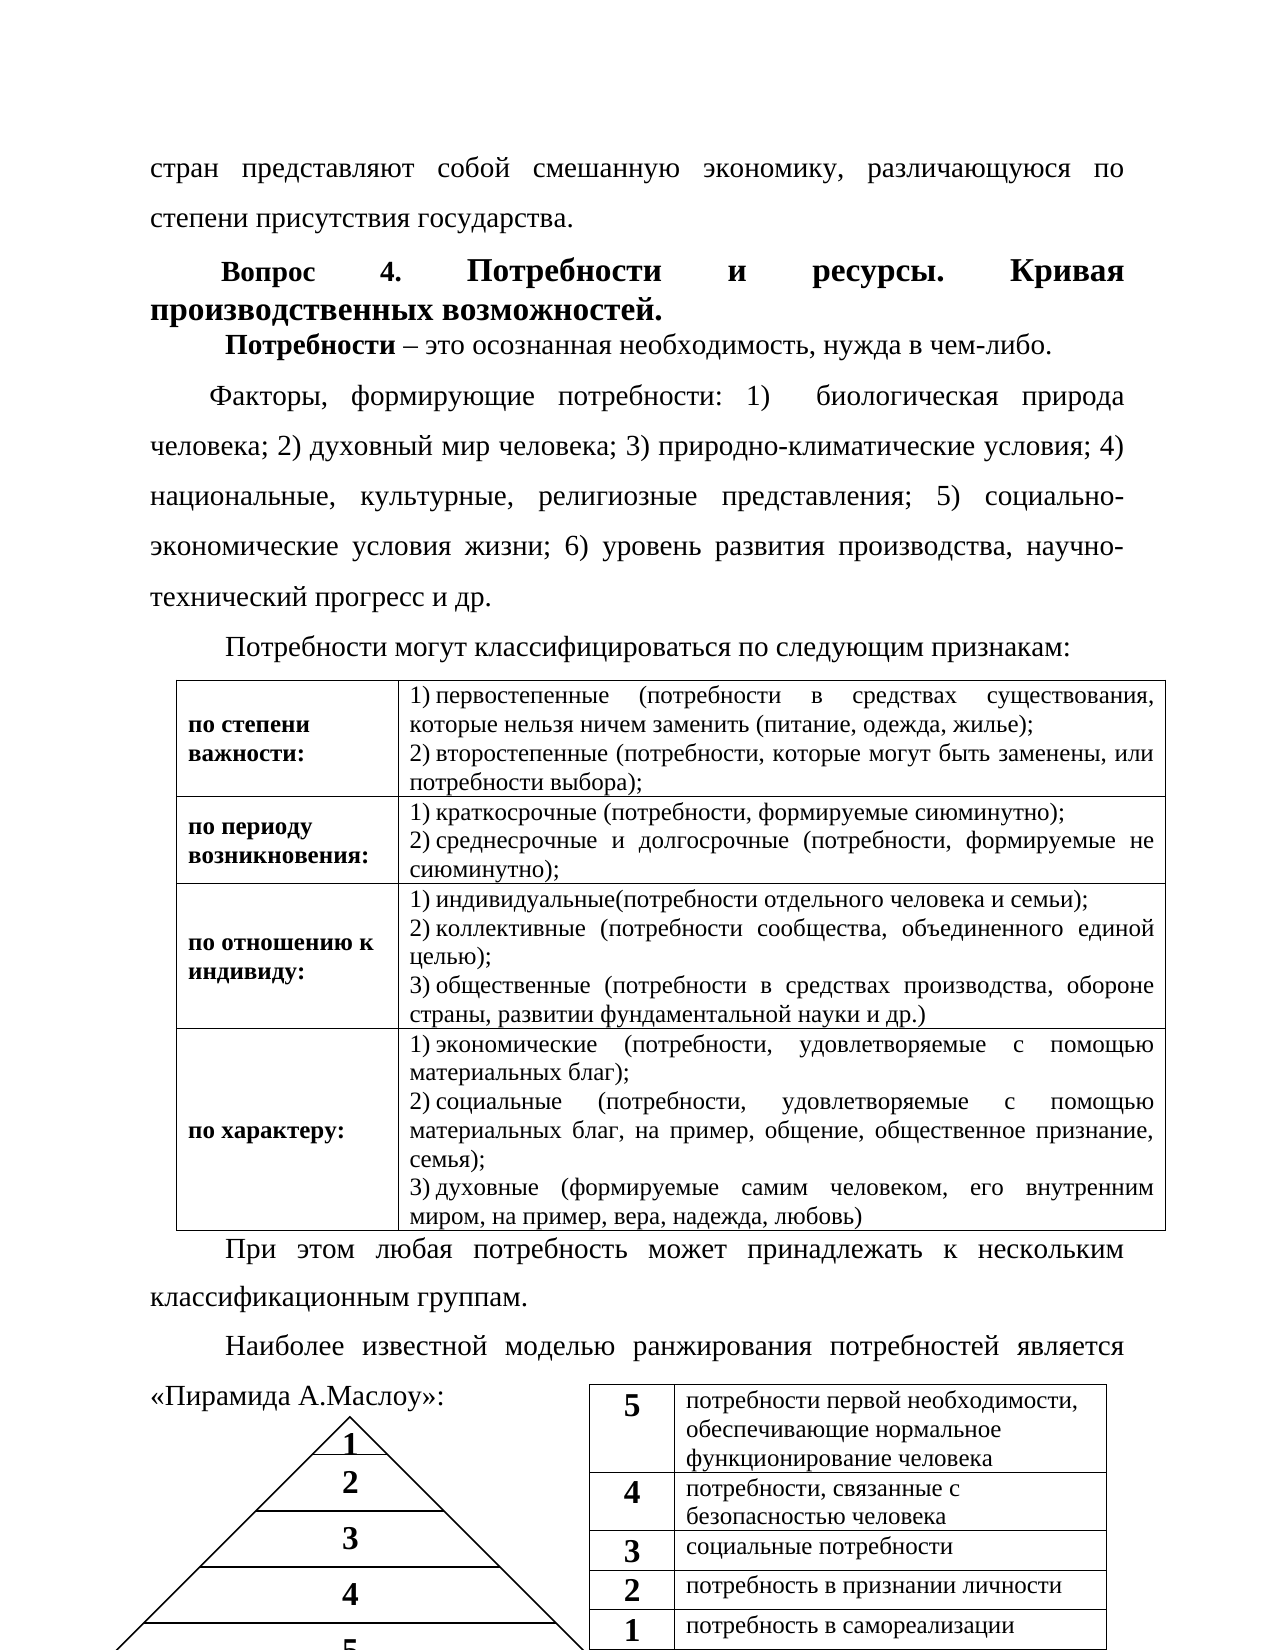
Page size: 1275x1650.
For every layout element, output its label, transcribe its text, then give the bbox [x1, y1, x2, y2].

title Вопрос 4. Потребности и ресурсы. Кривая производственных возможностей. [150, 251, 1125, 327]
text Потребности – это осознанная необходимость, нужда в чем-либо. [150, 327, 1125, 361]
table_header по степени важности: [177, 681, 398, 796]
table_cell по характеру: [177, 1029, 398, 1230]
text Потребности могут классифицироваться по следующим признакам: [150, 629, 1125, 663]
table_header 5 [590, 1385, 674, 1472]
table_cell 3 [590, 1531, 674, 1569]
text Факторы, формирующие потребности: 1) биологическая природа человека; 2) духовный мир человека; 3) природно-климатические условия; 4) национальные, культурные, религиозные представления; 5) социально-экономические условия жизни; 6) уровень развития производства, научно-технический прогресс и др. [150, 378, 1125, 612]
text Наиболее известной моделью ранжирования потребностей является «Пирамида А.Маслоу»: [150, 1328, 1125, 1412]
text При этом любая потребность может принадлежать к нескольким классификационным группам. [150, 1231, 1125, 1313]
table_cell потребности, связанные с безопасностью человека [675, 1473, 1106, 1530]
table_header первостепенные (потребности в средствах существования, которые нельзя ничем заменить (питание, одежда, жилье); второстепенные (потребности, которые могут быть заменены, или потребности выбора); [399, 681, 1165, 796]
table_header потребности первой необходимости, обеспечивающие нормальное функционирование человека [675, 1385, 1106, 1472]
table_cell 1 [590, 1610, 674, 1649]
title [150, 150, 1125, 234]
table_cell 4 [590, 1473, 674, 1530]
table_cell по отношению к индивиду: [177, 884, 398, 1028]
table_cell индивидуальные(потребности отдельного человека и семьи); коллективные (потребности сообщества, объединенного единой целью); общественные (потребности в средствах производства, обороне страны, развитии фундаментальной науки и др.) [399, 884, 1165, 1028]
table_cell социальные потребности [675, 1531, 1106, 1569]
table_cell экономические (потребности, удовлетворяемые с помощью материальных благ); социальные (потребности, удовлетворяемые с помощью материальных благ, на пример, общение, общественное признание, семья); духовные (формируемые самим человеком, его внутренним миром, на пример, вера, надежда, любовь) [399, 1029, 1165, 1230]
table_cell по периоду возникновения: [177, 797, 398, 883]
table_cell краткосрочные (потребности, формируемые сиюминутно); среднесрочные и долгосрочные (потребности, формируемые не сиюминутно); [399, 797, 1165, 883]
table_cell потребность в признании личности [675, 1571, 1106, 1609]
table_cell 2 [590, 1571, 674, 1609]
table_cell потребность в самореализации [675, 1610, 1106, 1649]
